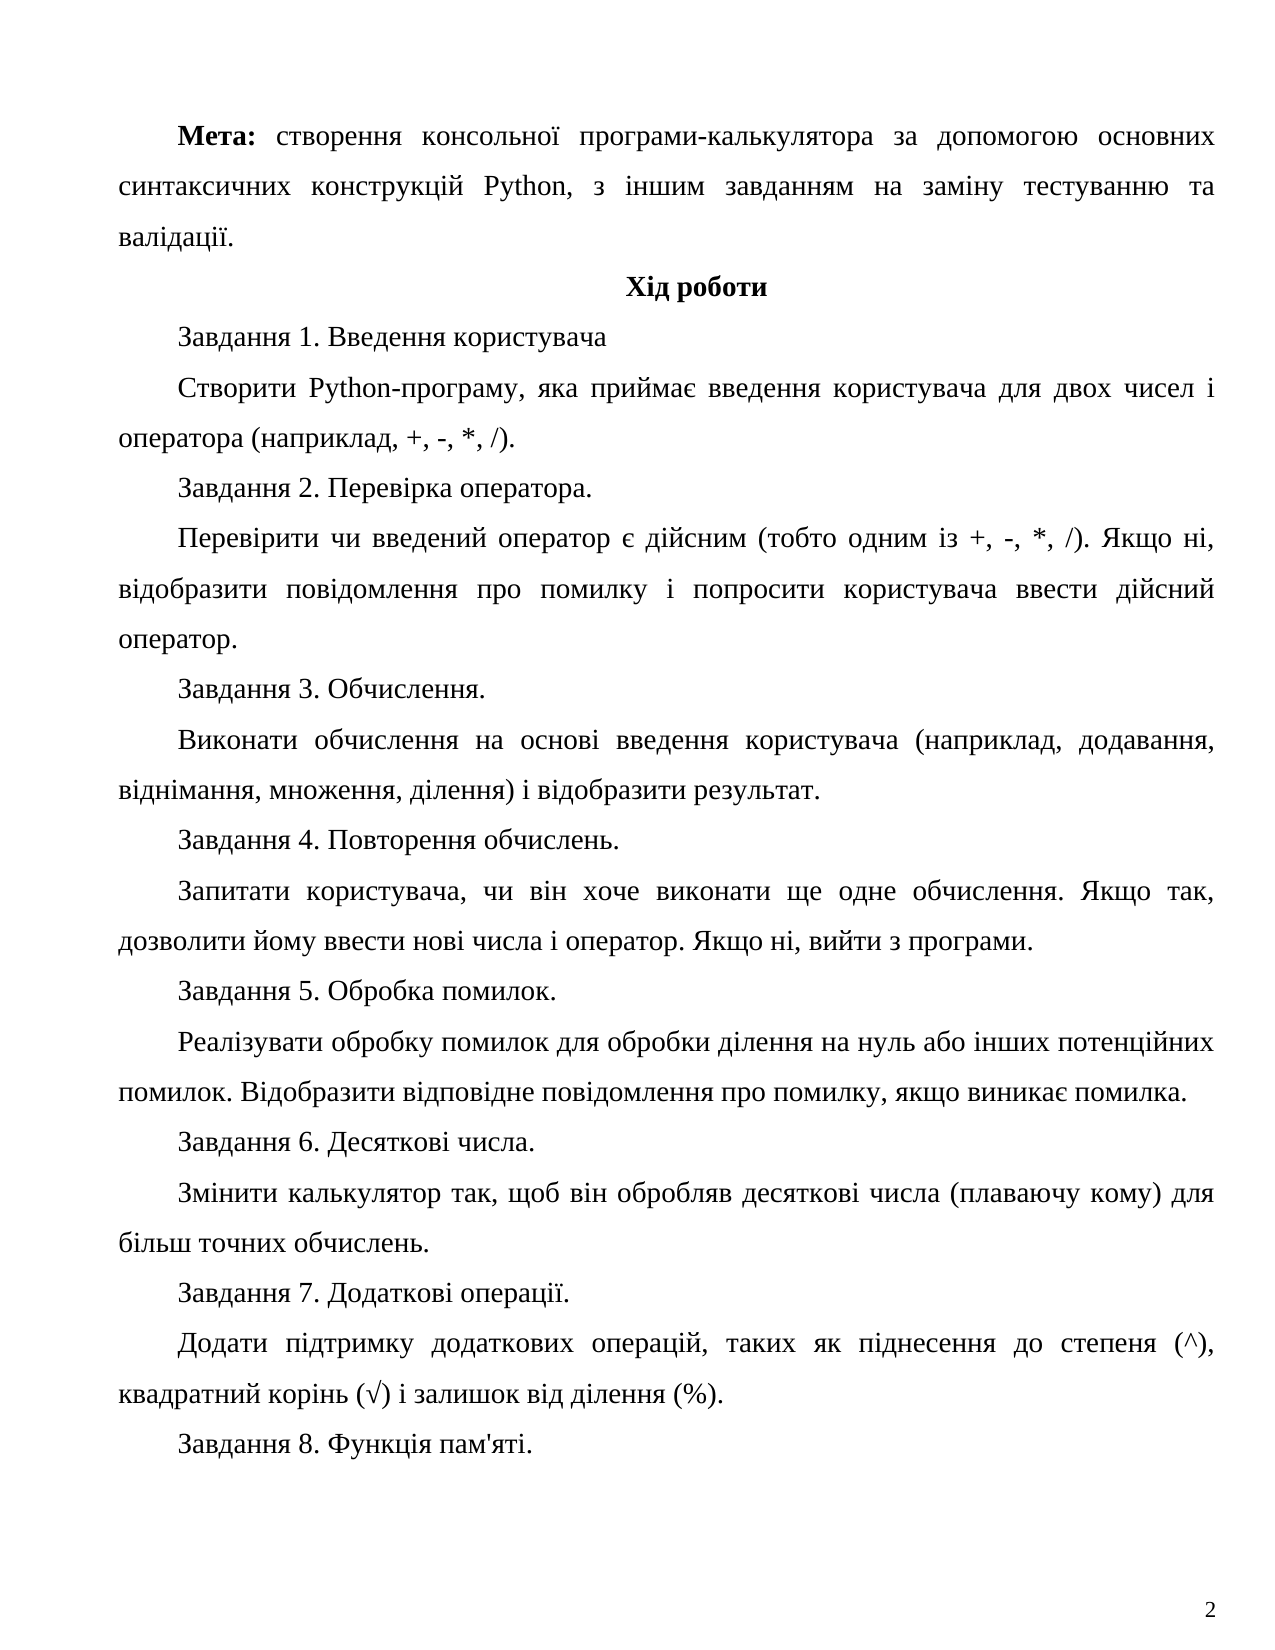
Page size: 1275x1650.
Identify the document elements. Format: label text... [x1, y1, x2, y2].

text Завдання 3. Обчислення. [118, 672, 1216, 705]
text Створити Python-програму, яка приймає введення користувача для двох чисел і оператора (наприклад, +, -, *, /). [118, 370, 1216, 453]
text Завдання 8. Функція пам'яті. [118, 1426, 1216, 1460]
text Перевірити чи введений оператор є дійсним (тобто одним із +, -, *, /). Якщо ні, відобразити повідомлення про помилку і попросити користувача ввести дійсний оператор. [118, 521, 1216, 655]
text Додати підтримку додаткових операцій, таких як піднесення до степеня (^), квадратний корінь (√) і залишок від ділення (%). [118, 1326, 1216, 1409]
text Запитати користувача, чи він хоче виконати ще одне обчислення. Якщо так, дозволити йому ввести нові числа і оператор. Якщо ні, вийти з програми. [118, 873, 1216, 957]
text Хід роботи [118, 269, 1216, 303]
text Завдання 1. Введення користувача [118, 319, 1216, 353]
text Завдання 7. Додаткові операції. [118, 1275, 1216, 1309]
text Змінити калькулятор так, щоб він обробляв десяткові числа (плаваючу кому) для більш точних обчислень. [118, 1175, 1216, 1258]
text Завдання 2. Перевірка оператора. [118, 470, 1216, 504]
text Мета: створення консольної програми-калькулятора за допомогою основних синтаксичних конструкцій Python, з іншим завданням на заміну тестуванню та валідації. [118, 118, 1216, 252]
text Завдання 4. Повторення обчислень. [118, 822, 1216, 856]
text Завдання 6. Десяткові числа. [118, 1124, 1216, 1158]
text Завдання 5. Обробка помилок. [118, 973, 1216, 1007]
text Реалізувати обробку помилок для обробки ділення на нуль або інших потенційних помилок. Відобразити відповідне повідомлення про помилку, якщо виникає помилка. [118, 1024, 1216, 1108]
text Виконати обчислення на основі введення користувача (наприклад, додавання, віднімання, множення, ділення) і відобразити результат. [118, 722, 1216, 806]
